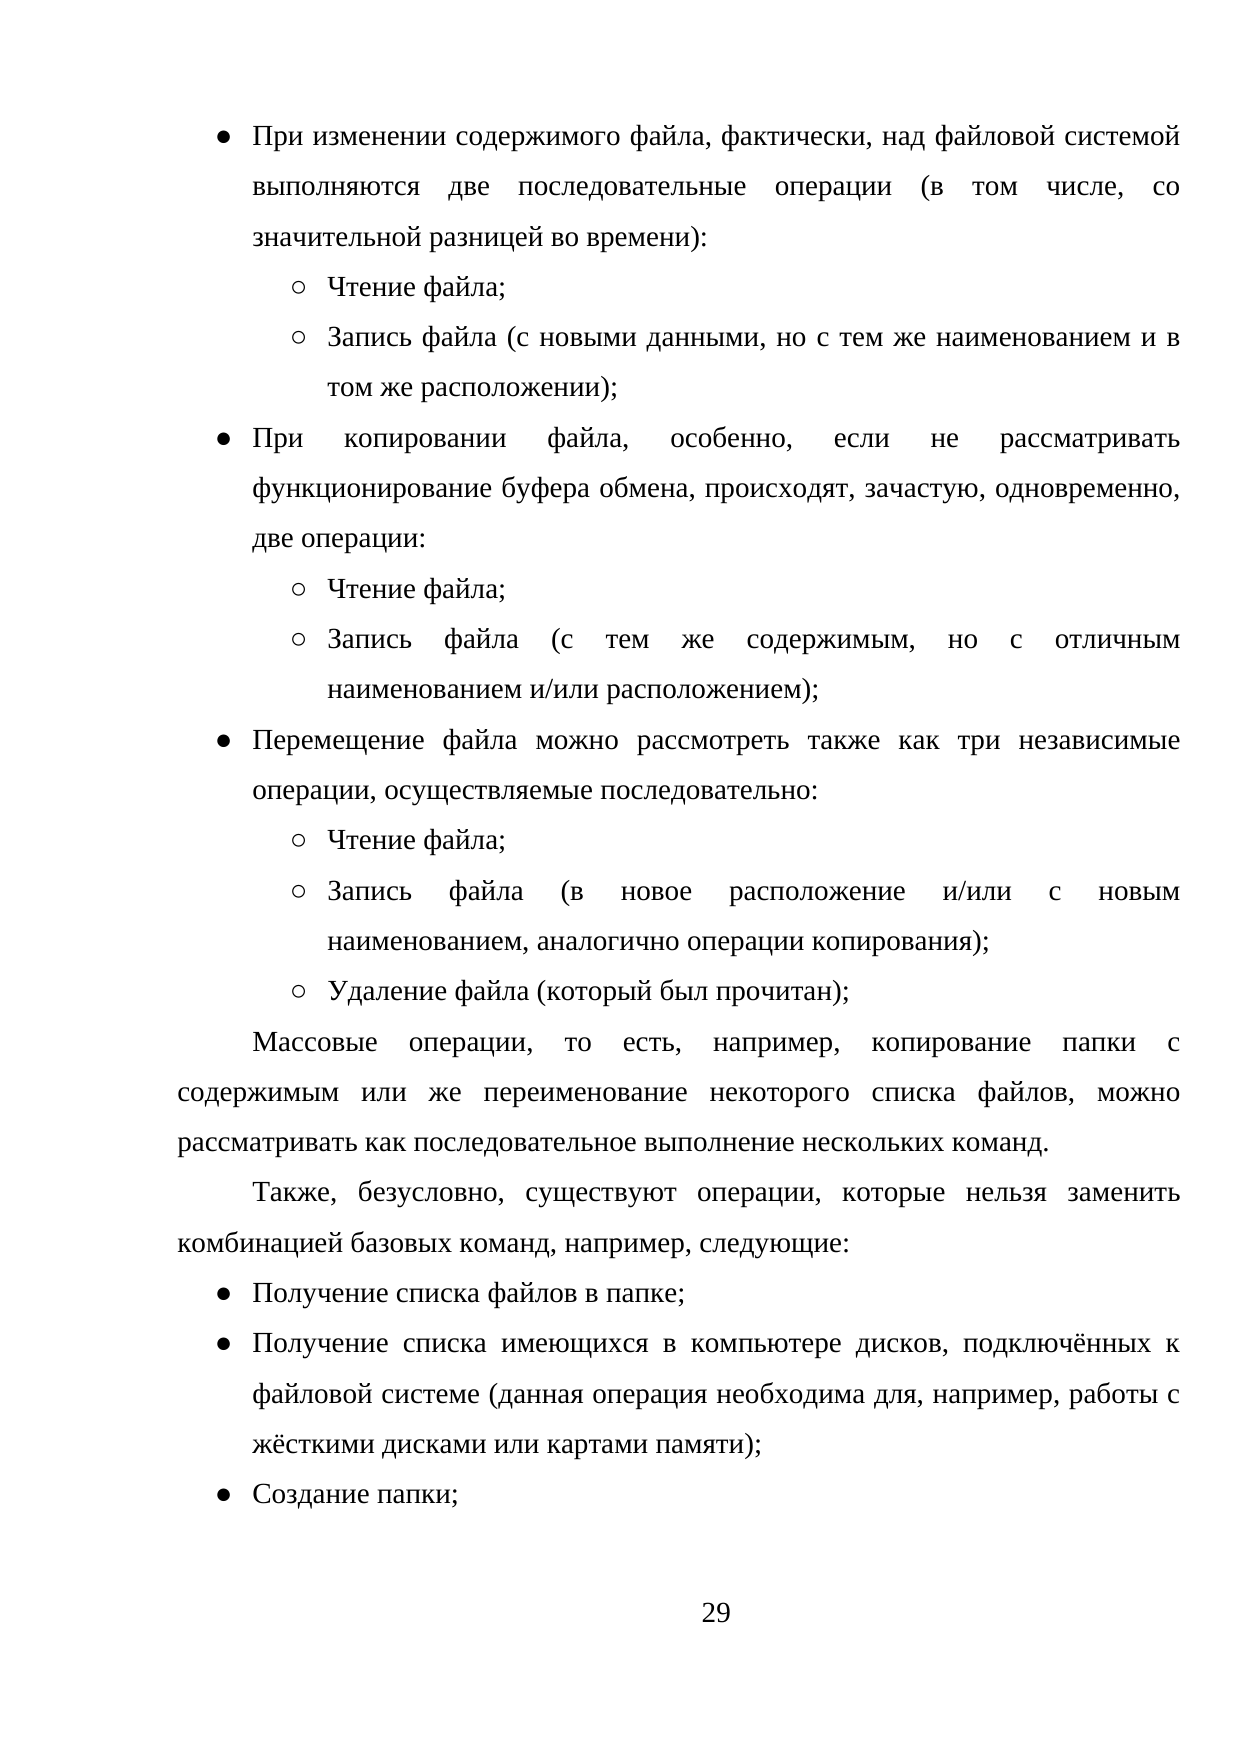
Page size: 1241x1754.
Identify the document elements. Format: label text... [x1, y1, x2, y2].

list При изменении содержимого файла, фактически, над файловой системой выполняются две последовательные операции (в том числе, со значительной разницей во времени): [214, 118, 1181, 252]
list При копировании файла, особенно, если не рассматривать функционирование буфера обмена, происходят, зачастую, одновременно, две операции: [214, 420, 1181, 554]
list Запись файла (с новыми данными, но с тем же наименованием и в том же расположении); [289, 319, 1181, 403]
list Чтение файла; [289, 822, 1181, 856]
list Перемещение файла можно рассмотреть также как три независимые операции, осуществляемые последовательно: [214, 722, 1181, 806]
list Получение списка файлов в папке; [214, 1275, 1181, 1309]
text Также, безусловно, существуют операции, которые нельзя заменить комбинацией базовых команд, например, следующие: [177, 1174, 1181, 1258]
list Запись файла (с тем же содержимым, но с отличным наименованием и/или расположением); [289, 621, 1181, 705]
list Получение списка имеющихся в компьютере дисков, подключённых к файловой системе (данная операция необходима для, например, работы с жёсткими дисками или картами памяти); [214, 1326, 1181, 1460]
list Создание папки; [214, 1476, 1181, 1510]
text Массовые операции, то есть, например, копирование папки с содержимым или же переименование некоторого списка файлов, можно рассматривать как последовательное выполнение нескольких команд. [177, 1024, 1181, 1158]
list Удаление файла (который был прочитан); [289, 973, 1181, 1007]
list Чтение файла; [289, 269, 1181, 302]
list Запись файла (в новое расположение и/или с новым наименованием, аналогично операции копирования); [289, 873, 1181, 957]
list Чтение файла; [289, 571, 1181, 604]
